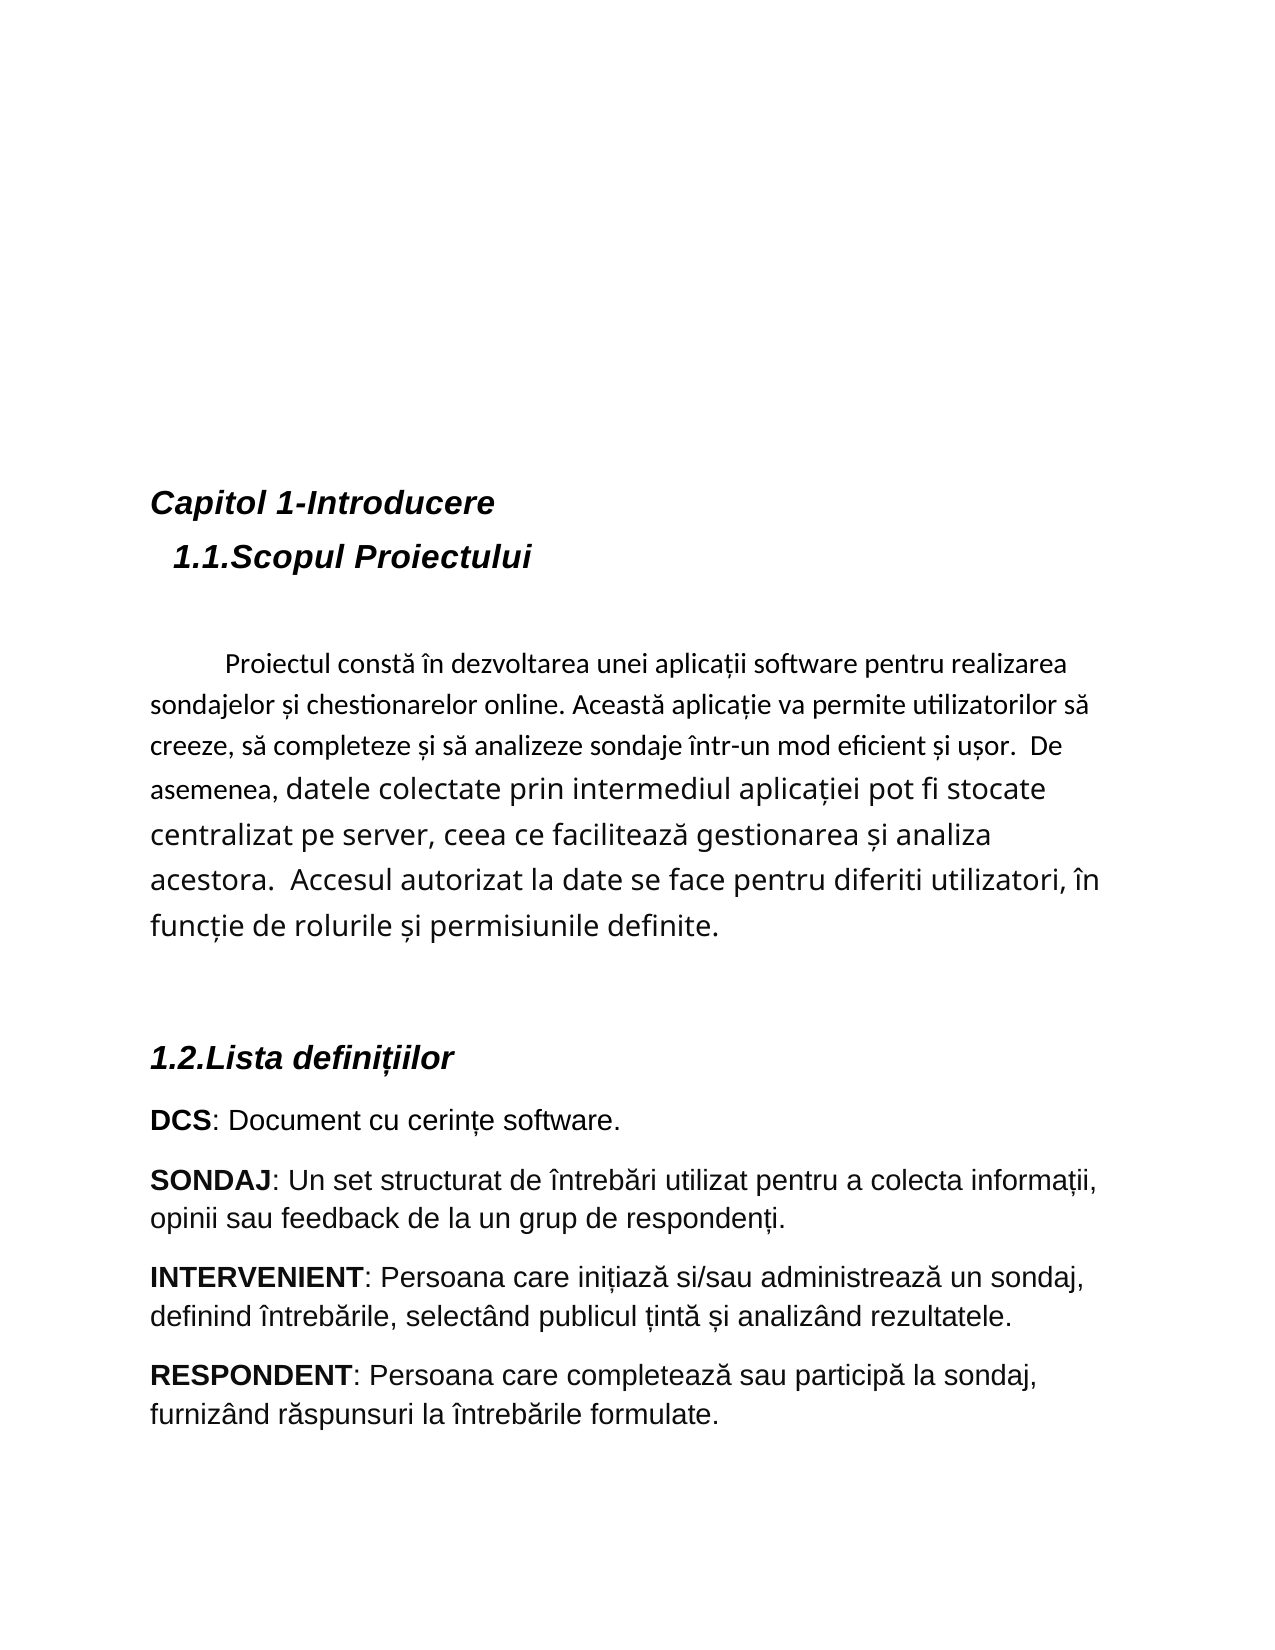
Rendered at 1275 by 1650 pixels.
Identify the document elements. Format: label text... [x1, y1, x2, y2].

text INTERVENIENT: Persoana care inițiază si/sau administrează un sondaj, definind întrebările, selectând publicul țintă și analizând rezultatele. [150, 1260, 1125, 1332]
text 1.2.Lista definițiilor [150, 1038, 1125, 1077]
text Proiectul constă în dezvoltarea unei aplicații software pentru realizarea sondajelor și chestionarelor online. Această aplicație va permite utilizatorilor să creeze, să completeze și să analizeze sondaje într-un mod eficient și ușor. De asemenea, datele colectate prin intermediul aplicației pot fi stocate centralizat pe server, ceea ce facilitează gestionarea și analiza acestora. Accesul autorizat la date se face pentru diferiti utilizatori, în funcție de rolurile și permisiunile definite. [150, 645, 1125, 945]
text RESPONDENT: Persoana care completează sau participă la sondaj, furnizând răspunsuri la întrebările formulate. [150, 1358, 1125, 1430]
text Capitol 1-Introducere [150, 483, 1125, 521]
text DCS: Document cu cerințe software. [150, 1103, 1125, 1137]
text SONDAJ: Un set structurat de întrebări utilizat pentru a colecta informații, opinii sau feedback de la un grup de respondenți. [150, 1162, 1125, 1234]
text 1.1.Scopul Proiectului [173, 537, 1125, 576]
